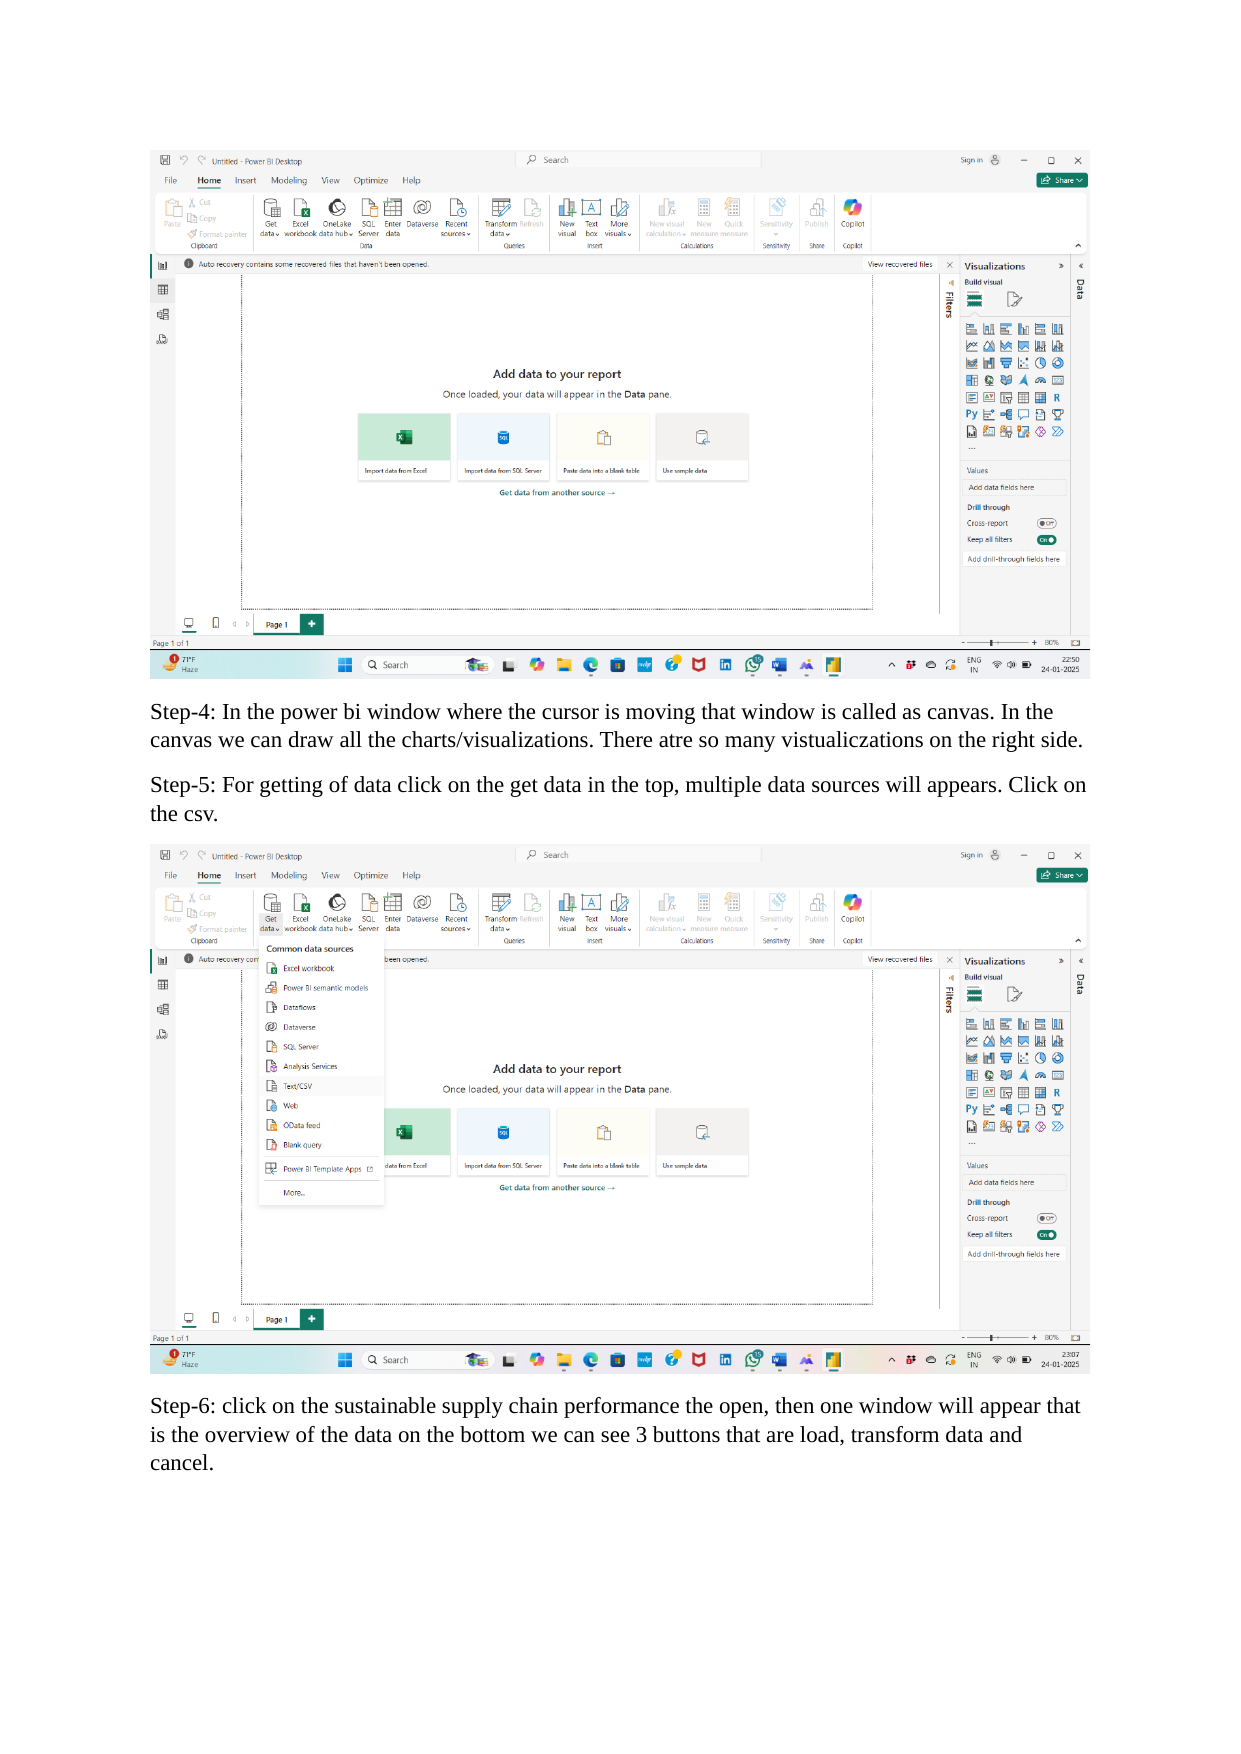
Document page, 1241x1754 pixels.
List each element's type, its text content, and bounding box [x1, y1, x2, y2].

picture [150, 844, 1091, 1374]
text Step-5: For getting of data click on the get data in the top, multiple data sources will appears. Click on the csv. [150, 771, 1090, 826]
picture [150, 150, 1091, 679]
text Step-4: In the power bi window where the cursor is moving that window is called as canvas. In the canvas we can draw all the charts/visualizations. There atre so many vistualiczations on the right side. [150, 698, 1090, 752]
text Step-6: click on the sustainable supply chain performance the open, then one window will appear that is the overview of the data on the bottom we can see 3 buttons that are load, transform data and cancel. [150, 1392, 1090, 1476]
